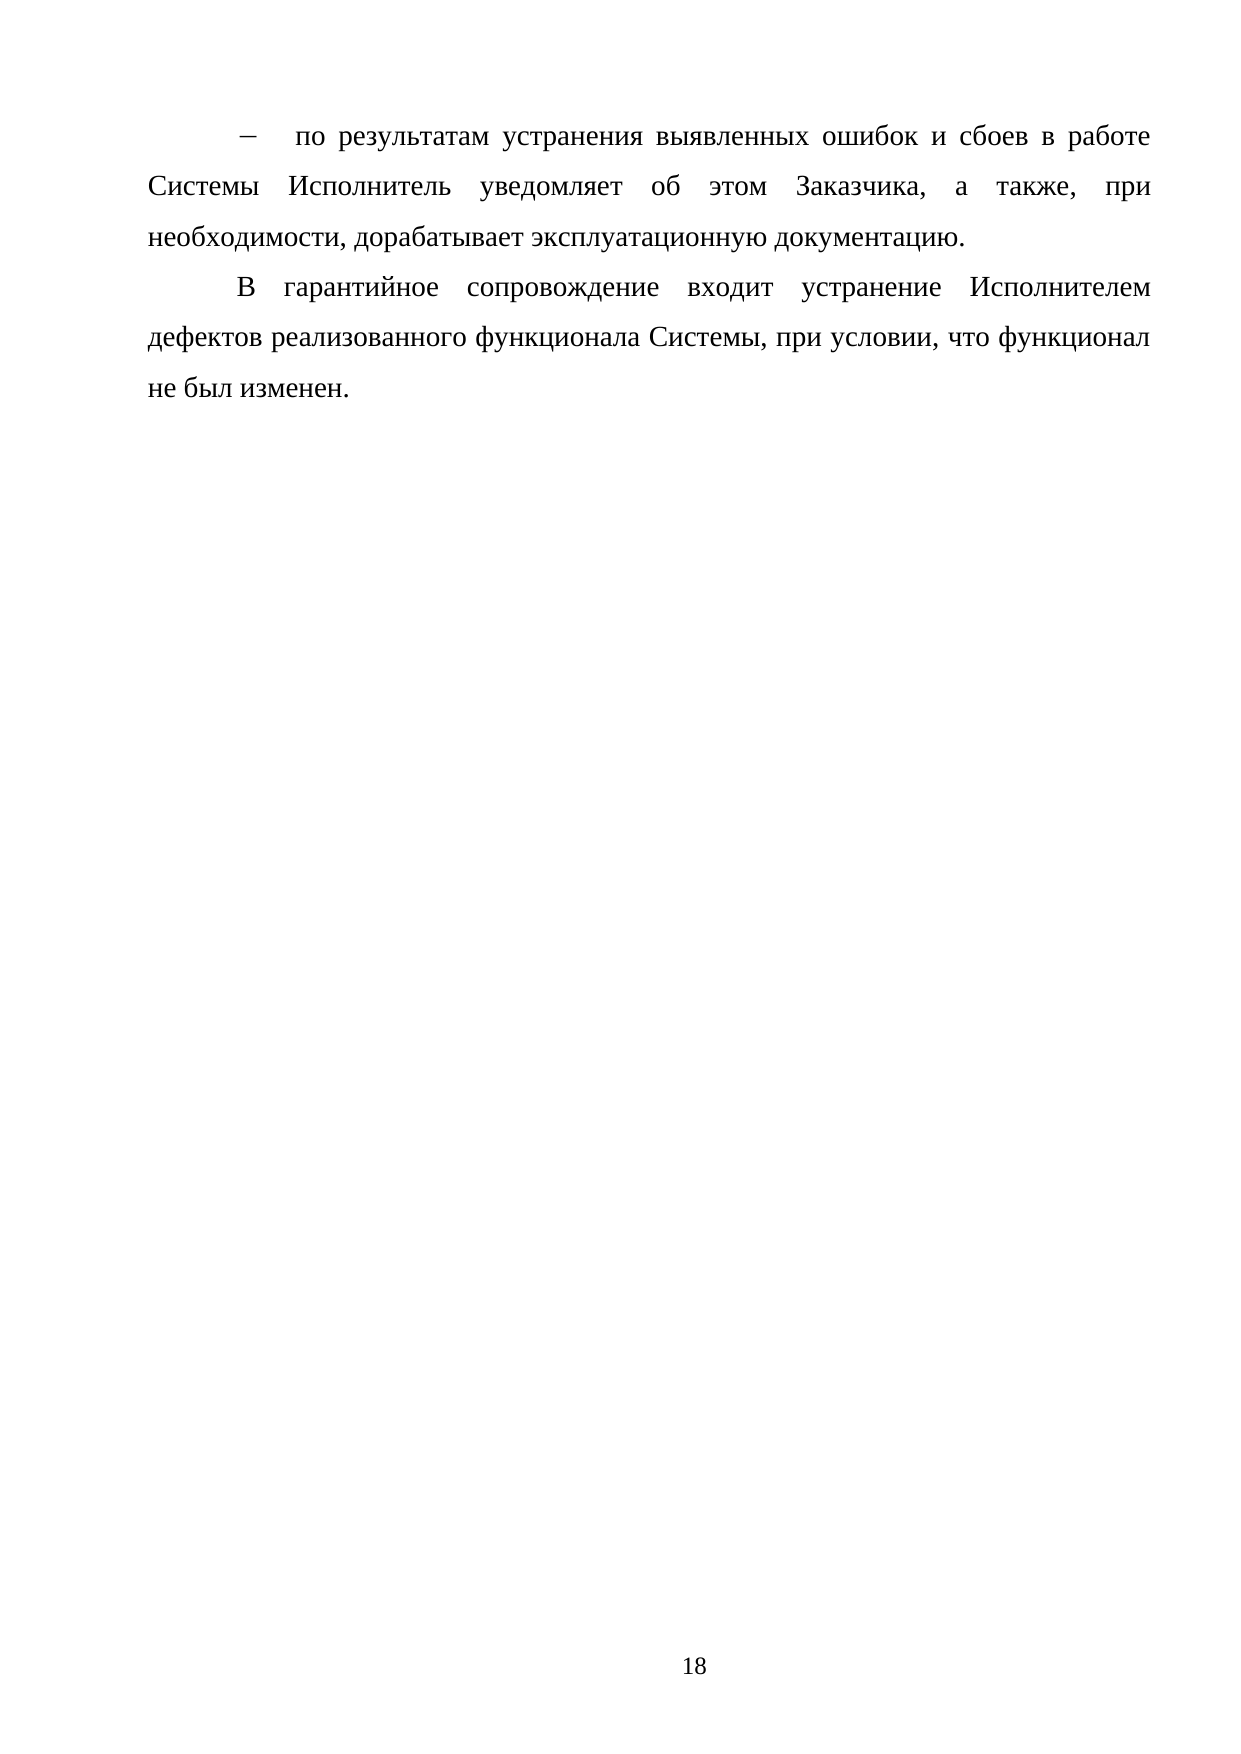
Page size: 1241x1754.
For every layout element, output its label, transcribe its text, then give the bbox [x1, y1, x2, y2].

text по результатам устранения выявленных ошибок и сбоев в работе Системы Исполнитель уведомляет об этом Заказчика, а также, при необходимости, дорабатывает эксплуатационную документацию. [148, 118, 1152, 252]
text В гарантийное сопровождение входит устранение Исполнителем дефектов реализованного функционала Системы, при условии, что функционал не был изменен. [148, 269, 1152, 403]
